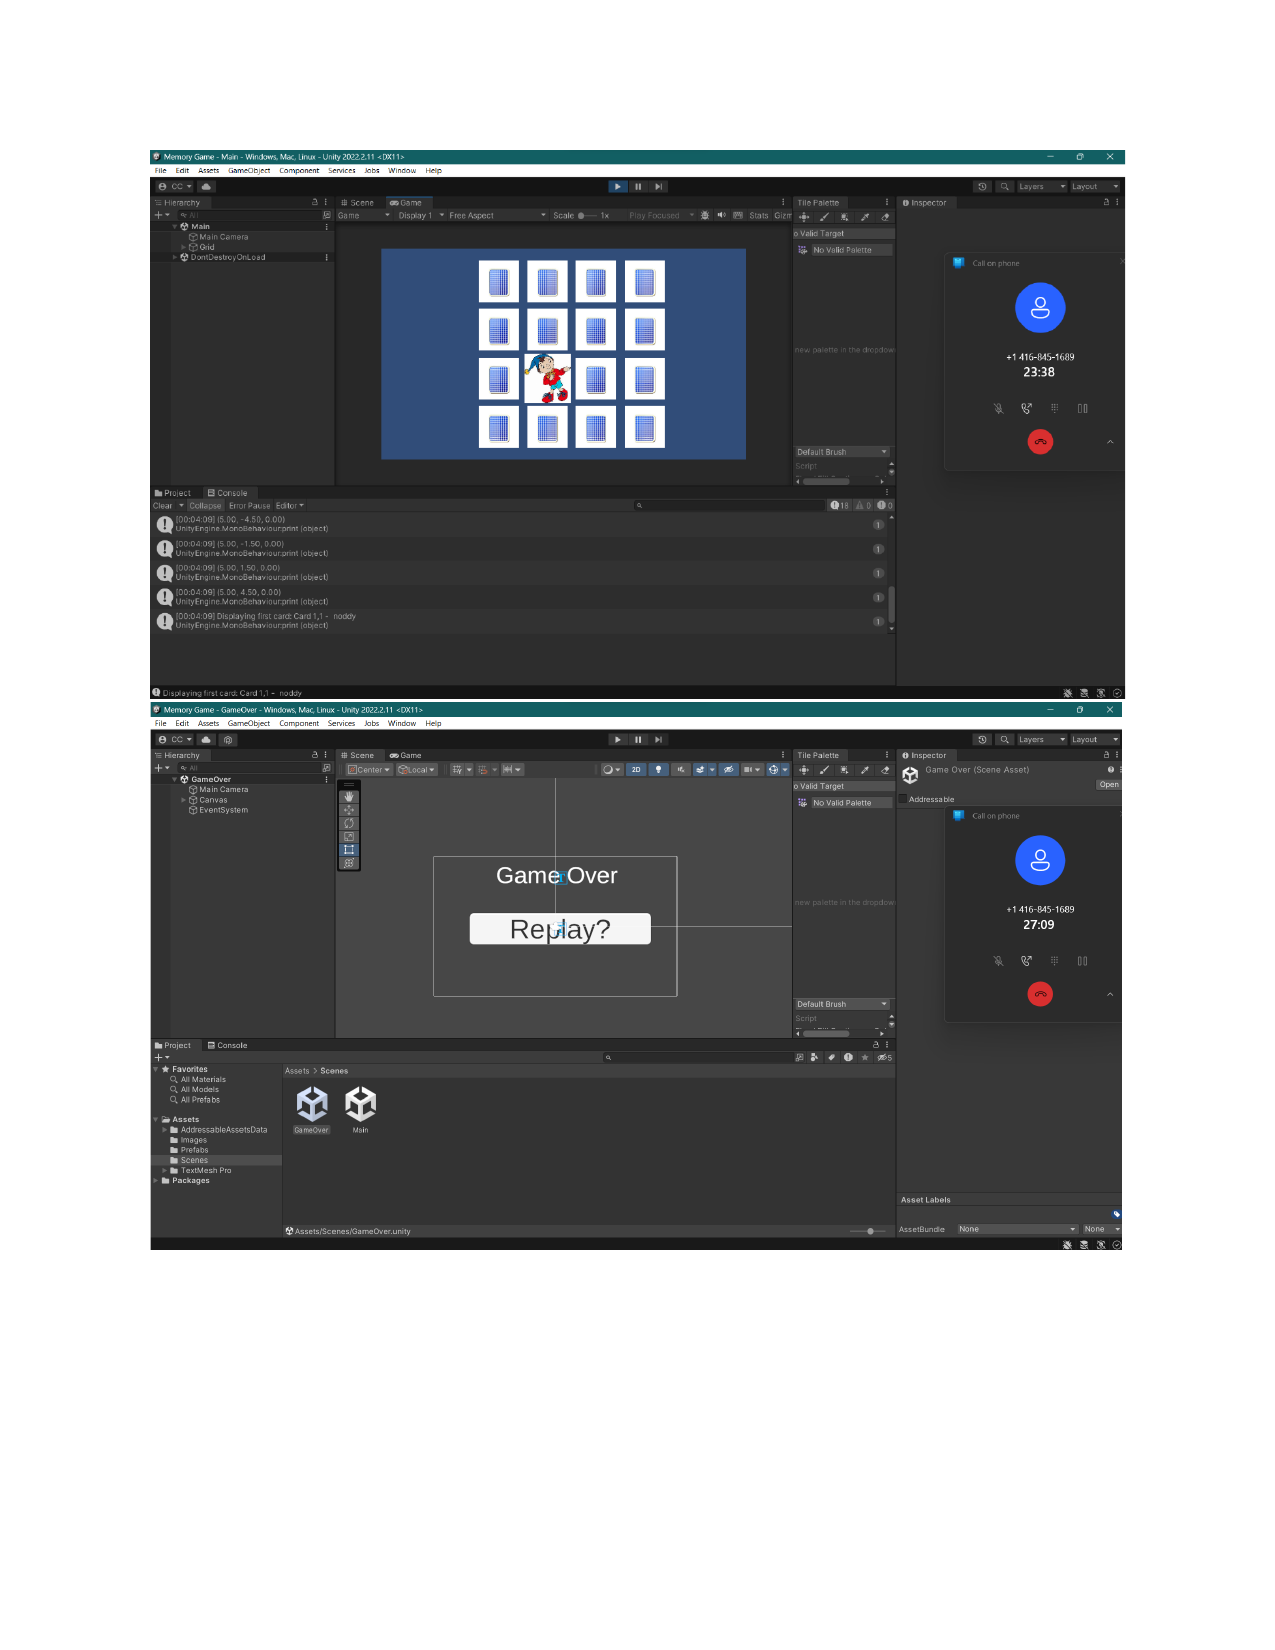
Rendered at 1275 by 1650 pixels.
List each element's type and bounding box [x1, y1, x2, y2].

picture [150, 702, 1122, 1249]
picture [150, 150, 1125, 699]
